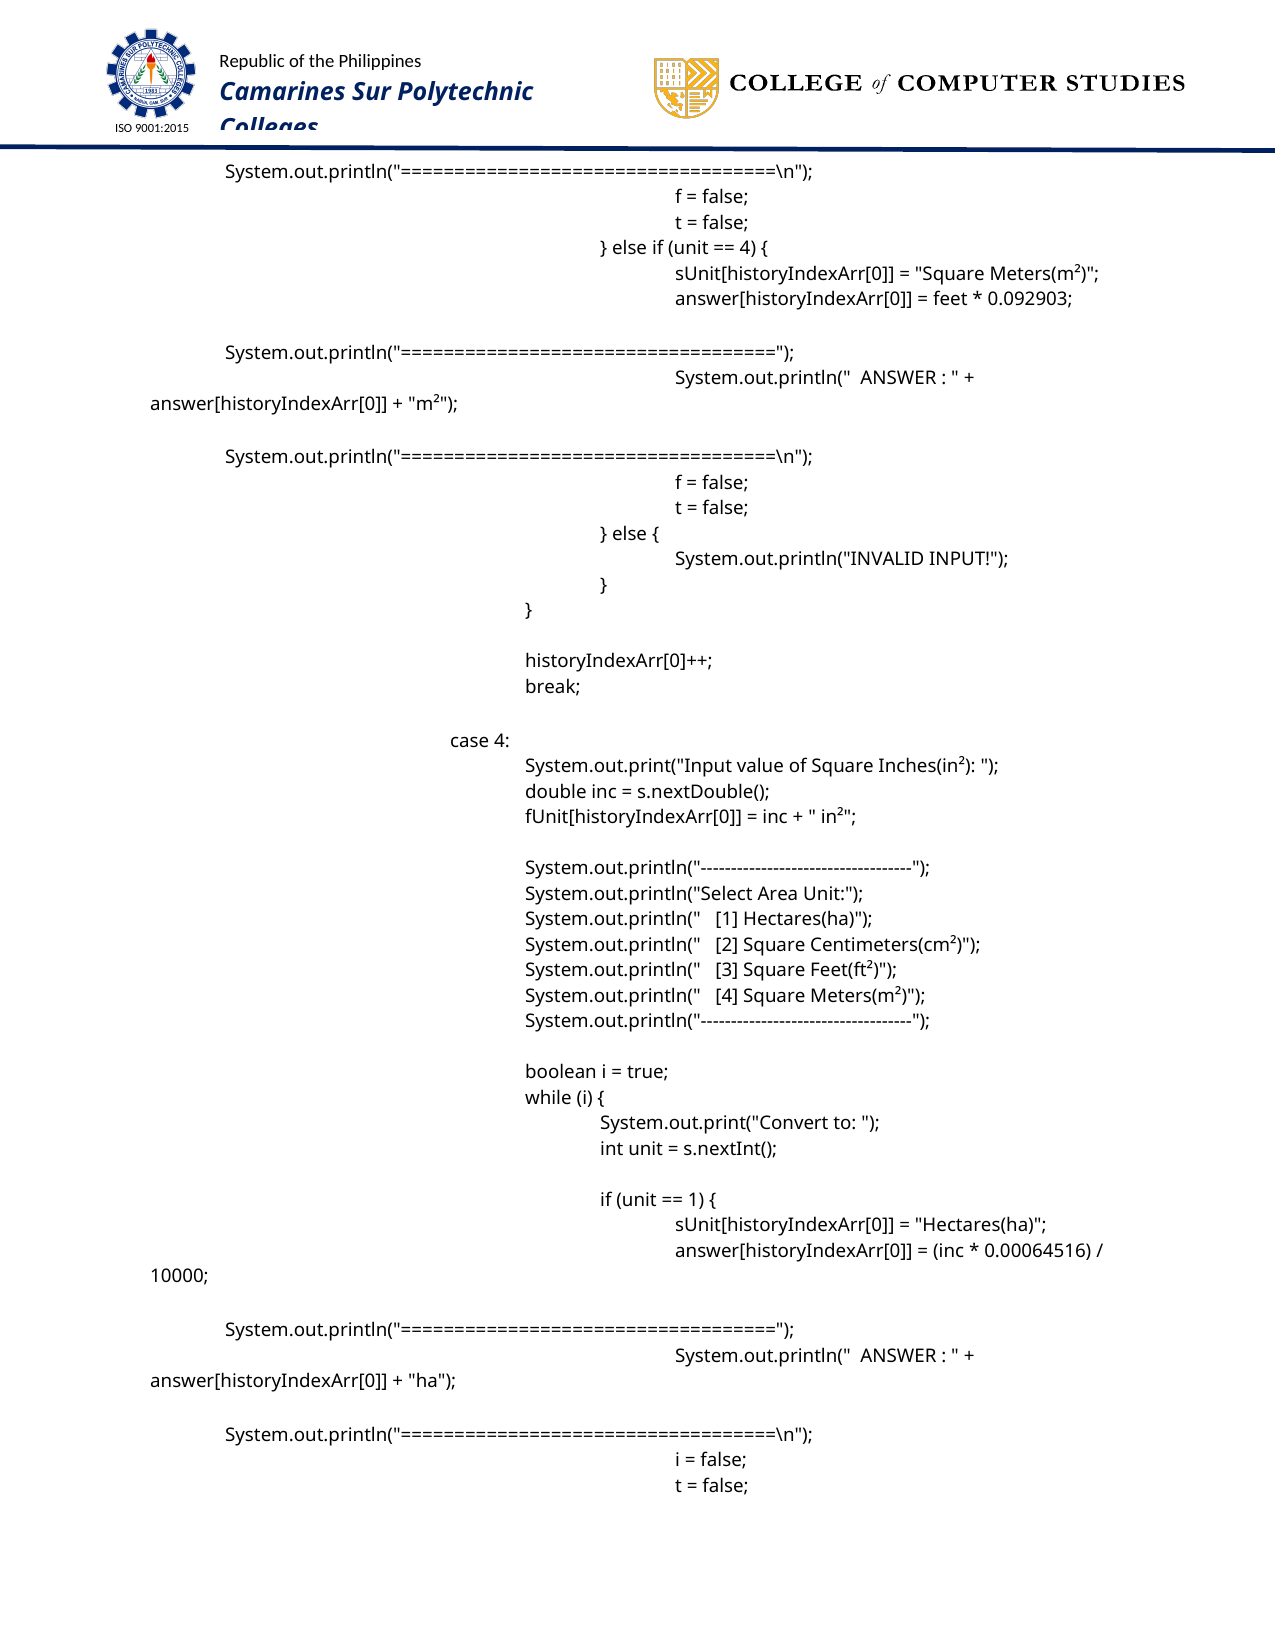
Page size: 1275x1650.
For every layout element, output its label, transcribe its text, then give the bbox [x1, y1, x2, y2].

text System.out.println("Select Area Unit:"); [150, 880, 1125, 906]
text break; [150, 673, 1125, 699]
text boolean i = true; [150, 1059, 1125, 1084]
text System.out.println("===================================\n"); [150, 152, 1125, 183]
text f = false; [150, 183, 1125, 209]
text } [150, 571, 1125, 597]
text t = false; [150, 1472, 1125, 1497]
text System.out.println(" ANSWER : " + answer[historyIndexArr[0]] + "ha"); [150, 1342, 1125, 1393]
text sUnit[historyIndexArr[0]] = "Square Meters(m²)"; [150, 260, 1125, 286]
text answer[historyIndexArr[0]] = feet * 0.092903; [150, 286, 1125, 311]
text t = false; [150, 495, 1125, 520]
text while (i) { [150, 1084, 1125, 1110]
text System.out.println("-----------------------------------"); [150, 1008, 1125, 1033]
text System.out.println(" ANSWER : " + answer[historyIndexArr[0]] + "m²"); [150, 364, 1125, 416]
picture [653, 55, 1192, 123]
text System.out.print("Input value of Square Inches(in²): "); [150, 752, 1125, 778]
picture [103, 24, 198, 122]
text } else if (unit == 4) { [150, 234, 1125, 260]
text System.out.println("===================================\n"); [150, 1393, 1125, 1446]
text System.out.println(" [2] Square Centimeters(cm²)"); [150, 931, 1125, 957]
text answer[historyIndexArr[0]] = (inc * 0.00064516) / 10000; [150, 1237, 1125, 1288]
text System.out.println("-----------------------------------"); [150, 854, 1125, 880]
text System.out.println(" [1] Hectares(ha)"); [150, 906, 1125, 931]
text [150, 1288, 1125, 1342]
text System.out.println("===================================\n"); [150, 416, 1125, 469]
text sUnit[historyIndexArr[0]] = "Hectares(ha)"; [150, 1212, 1125, 1237]
text f = false; [150, 469, 1125, 495]
text System.out.println(" [3] Square Feet(ft²)"); [150, 957, 1125, 982]
text System.out.println("==================================="); [150, 311, 1125, 364]
text i = false; [150, 1446, 1125, 1472]
text System.out.println("INVALID INPUT!"); [150, 546, 1125, 571]
text t = false; [150, 209, 1125, 234]
text case 4: [150, 727, 1125, 752]
text int unit = s.nextInt(); [150, 1135, 1125, 1161]
text if (unit == 1) { [150, 1186, 1125, 1212]
text } [150, 597, 1125, 622]
text } else { [150, 520, 1125, 546]
text double inc = s.nextDouble(); [150, 778, 1125, 803]
text historyIndexArr[0]++; [150, 648, 1125, 673]
text System.out.print("Convert to: "); [150, 1110, 1125, 1135]
text fUnit[historyIndexArr[0]] = inc + " in²"; [150, 803, 1125, 829]
text System.out.println(" [4] Square Meters(m²)"); [150, 982, 1125, 1008]
